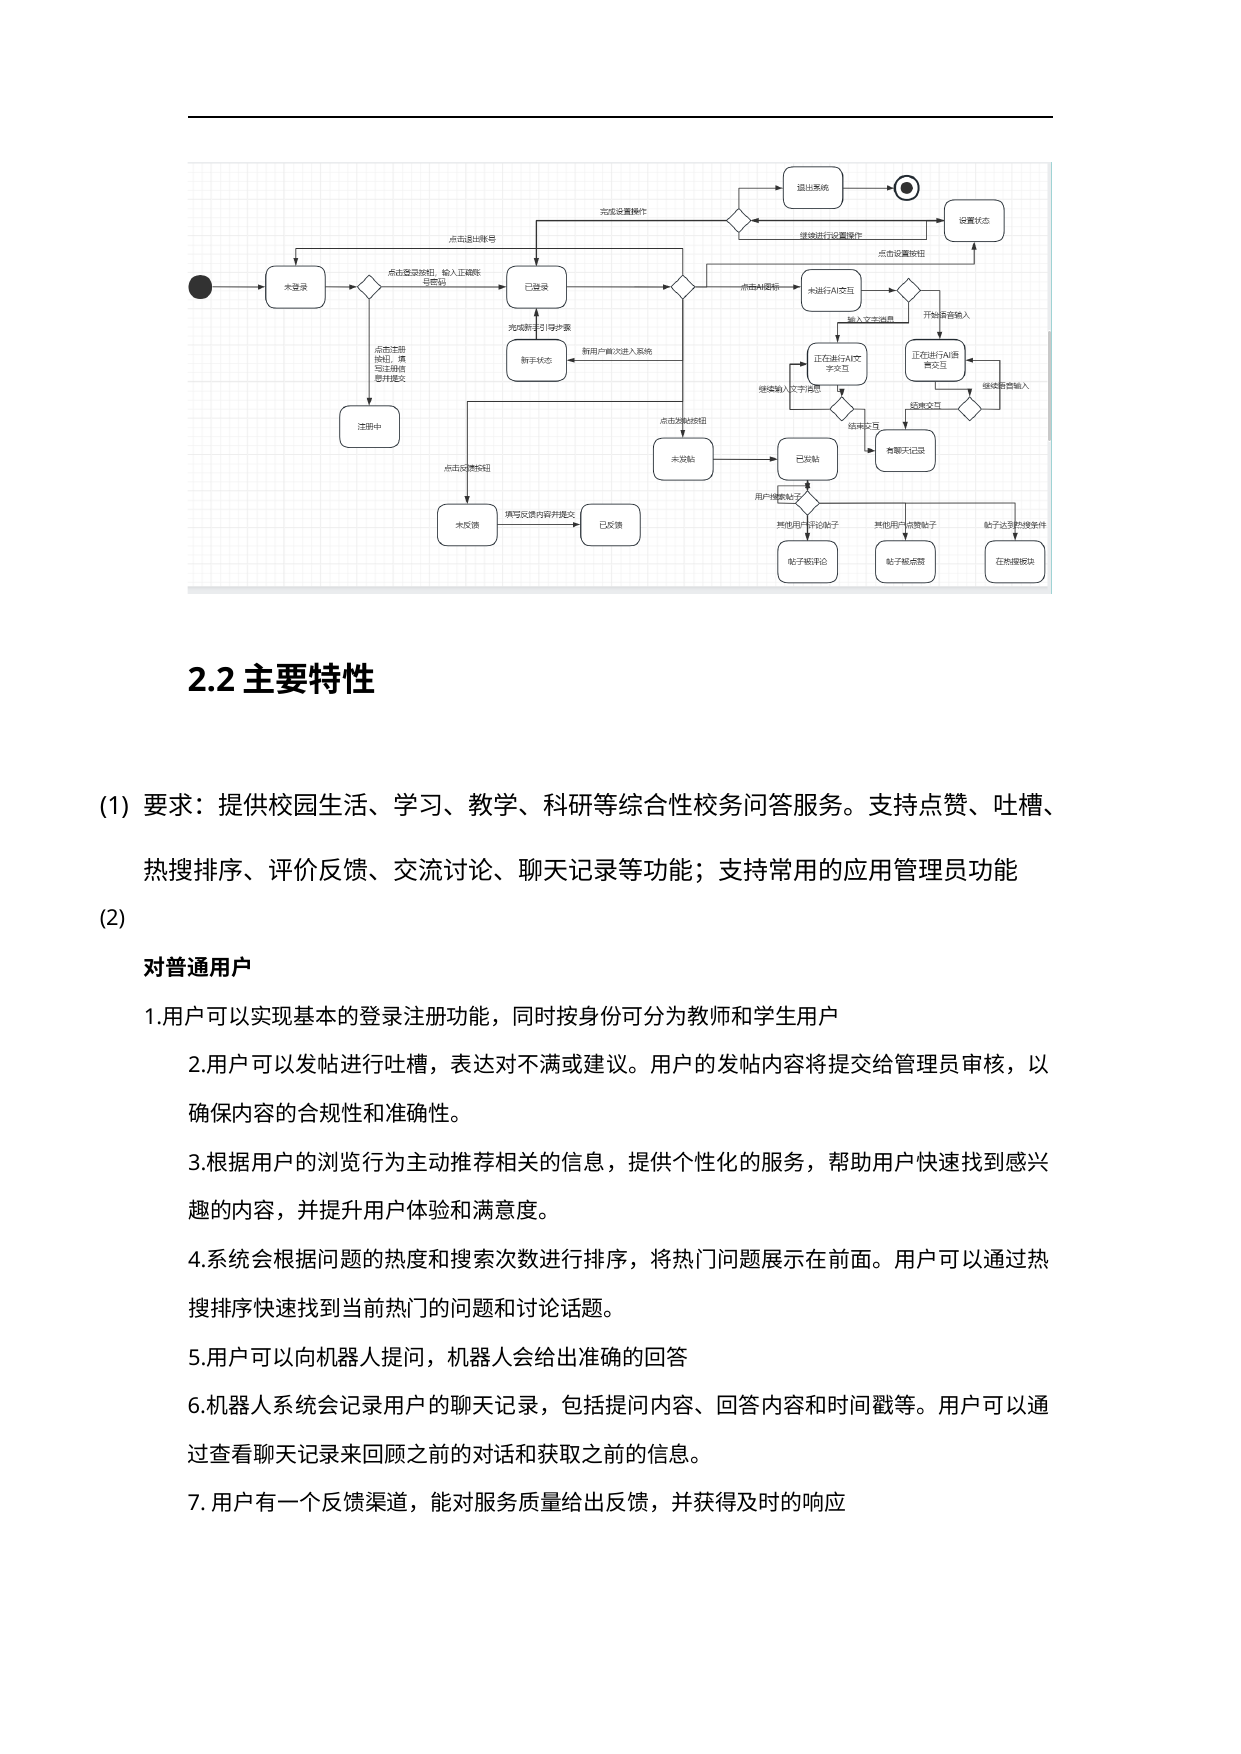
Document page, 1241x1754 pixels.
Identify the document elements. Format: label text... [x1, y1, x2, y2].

subtitle 2.2主要特性 [187, 644, 1053, 709]
picture [187, 162, 1052, 594]
text 2.用户可以发帖进行吐槽，表达对不满或建议。用户的发帖内容将提交给管理员审核，以确保内容的合规性和准确性。 3.根据用户的浏览行为主动推荐相关的信息，提供个性化的服务，帮助用户快速找到感兴趣的内容，并提升用户体验和满意度。 4.系统会根据问题的热度和搜索次数进行排序，将热门问题展示在前面。用户可以通过热搜排序快速找到当前热门的问题和讨论话题。 5.用户可以向机器人提问，机器人会给出准确的回答 [188, 1047, 1053, 1372]
list 对普通用户 1.用户可以实现基本的登录注册功能，同时按身份可分为教师和学生用户 [99, 901, 1053, 1031]
text 7. 用户有一个反馈渠道，能对服务质量给出反馈，并获得及时的响应 [187, 1485, 1053, 1517]
text 6.机器人系统会记录用户的聊天记录，包括提问内容、回答内容和时间戳等。用户可以通过查看聊天记录来回顾之前的对话和获取之前的信息。 [187, 1388, 1053, 1469]
list 要求：提供校园生活、学习、教学、科研等综合性校务问答服务。支持点赞、吐槽、热搜排序、评价反馈、交流讨论、聊天记录等功能；支持常用的应用管理员功能 [99, 771, 1053, 901]
